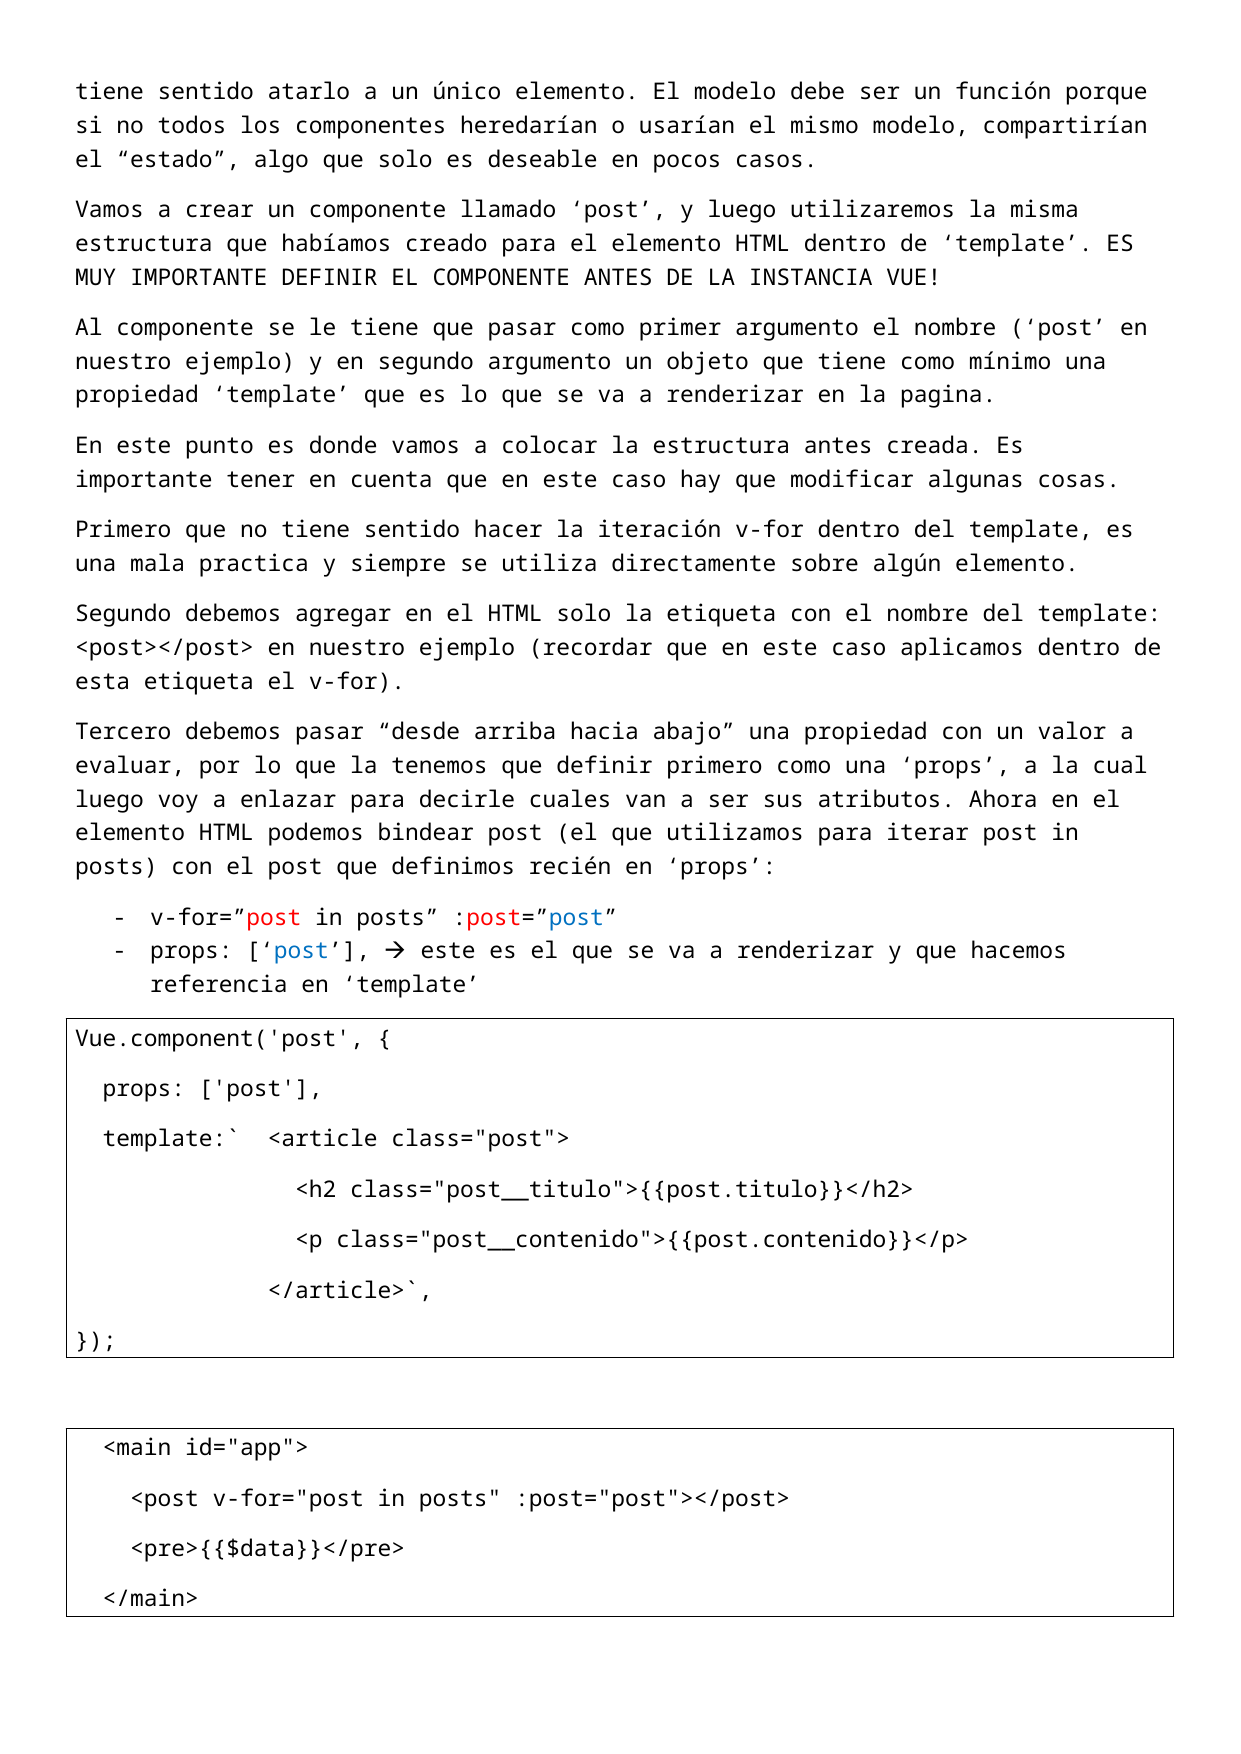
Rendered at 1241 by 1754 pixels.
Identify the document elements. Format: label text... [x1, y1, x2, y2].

text <p class="post__contenido">{{post.contenido}}</p> [67, 1220, 1173, 1254]
text <post v-for="post in posts" :post="post"></post> [67, 1478, 1173, 1513]
text props: ['post'], [67, 1069, 1173, 1103]
text <main id="app"> [67, 1429, 1173, 1462]
list props: [‘post’], este es el que se va a renderizar y que hacemos referencia en ‘template’ [112, 934, 1165, 999]
text Vue.component('post', { [67, 1019, 1173, 1053]
text Segundo debemos agregar en el HTML solo la etiqueta con el nombre del template: <post></post> en nuestro ejemplo (recordar que en este caso aplicamos dentro de esta etiqueta el v-for). [75, 597, 1165, 696]
list v-for=”post in posts” :post=”post” [112, 900, 1165, 932]
text Primero que no tiene sentido hacer la iteración v-for dentro del template, es una mala practica y siempre se utiliza directamente sobre algún elemento. [75, 513, 1165, 578]
text </main> [67, 1579, 1173, 1616]
text <h2 class="post__titulo">{{post.titulo}}</h2> [67, 1169, 1173, 1204]
text </article>`, [67, 1270, 1173, 1305]
text template:` <article class="post"> [67, 1119, 1173, 1153]
text Al componente se le tiene que pasar como primer argumento el nombre (‘post’ en nuestro ejemplo) y en segundo argumento un objeto que tiene como mínimo una propiedad ‘template’ que es lo que se va a renderizar en la pagina. [75, 311, 1165, 409]
text En este punto es donde vamos a colocar la estructura antes creada. Es importante tener en cuenta que en este caso hay que modificar algunas cosas. [75, 429, 1165, 494]
text }); [67, 1321, 1173, 1357]
text <pre>{{$data}}</pre> [67, 1529, 1173, 1563]
text Vamos a crear un componente llamado ‘post’, y luego utilizaremos la misma estructura que habíamos creado para el elemento HTML dentro de ‘template’. ES MUY IMPORTANTE DEFINIR EL COMPONENTE ANTES DE LA INSTANCIA VUE! [75, 193, 1165, 292]
text Tercero debemos pasar “desde arriba hacia abajo” una propiedad con un valor a evaluar, por lo que la tenemos que definir primero como una ‘props’, a la cual luego voy a enlazar para decirle cuales van a ser sus atributos. Ahora en el elemento HTML podemos bindear post (el que utilizamos para iterar post in posts) con el post que definimos recién en ‘props’: [75, 715, 1165, 881]
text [75, 75, 1165, 174]
